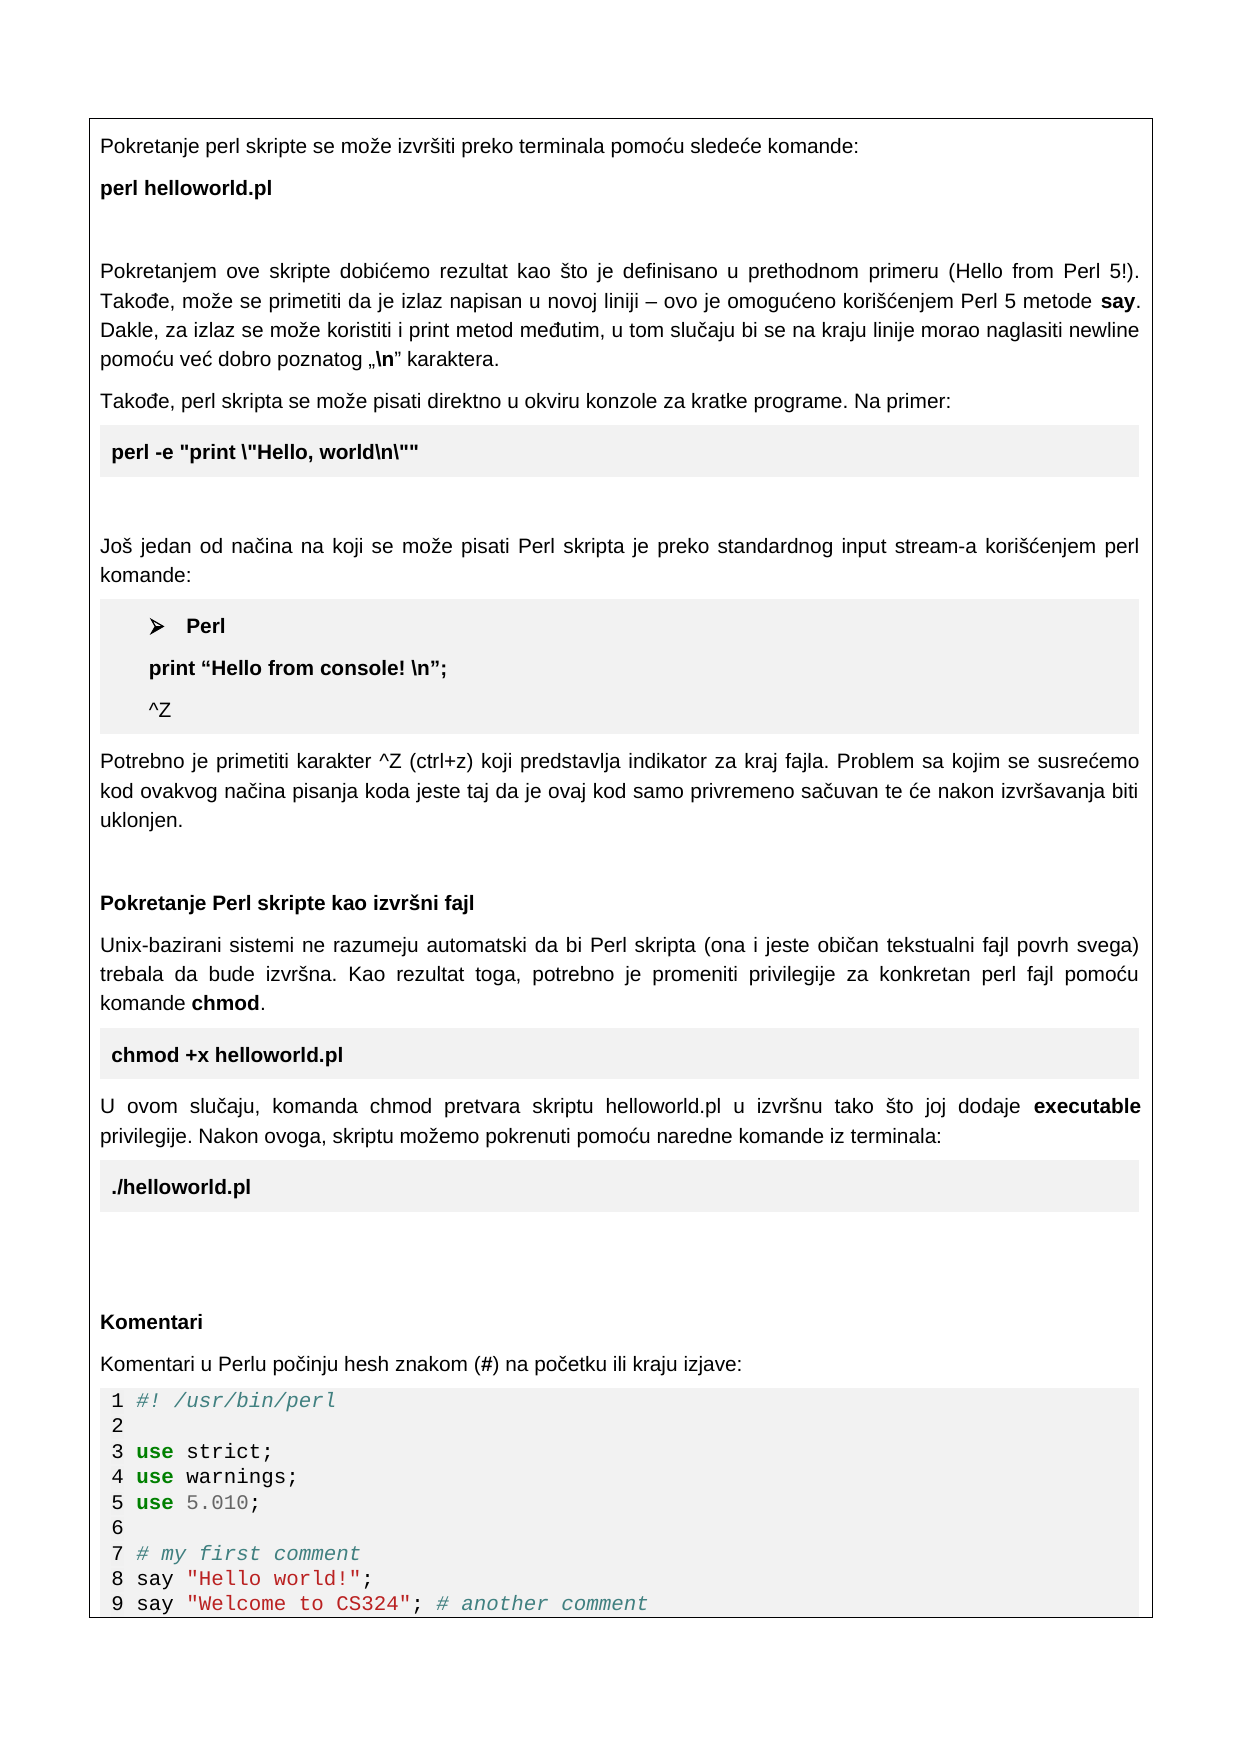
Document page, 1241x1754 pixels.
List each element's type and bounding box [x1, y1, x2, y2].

table_cell [90, 119, 1152, 1617]
